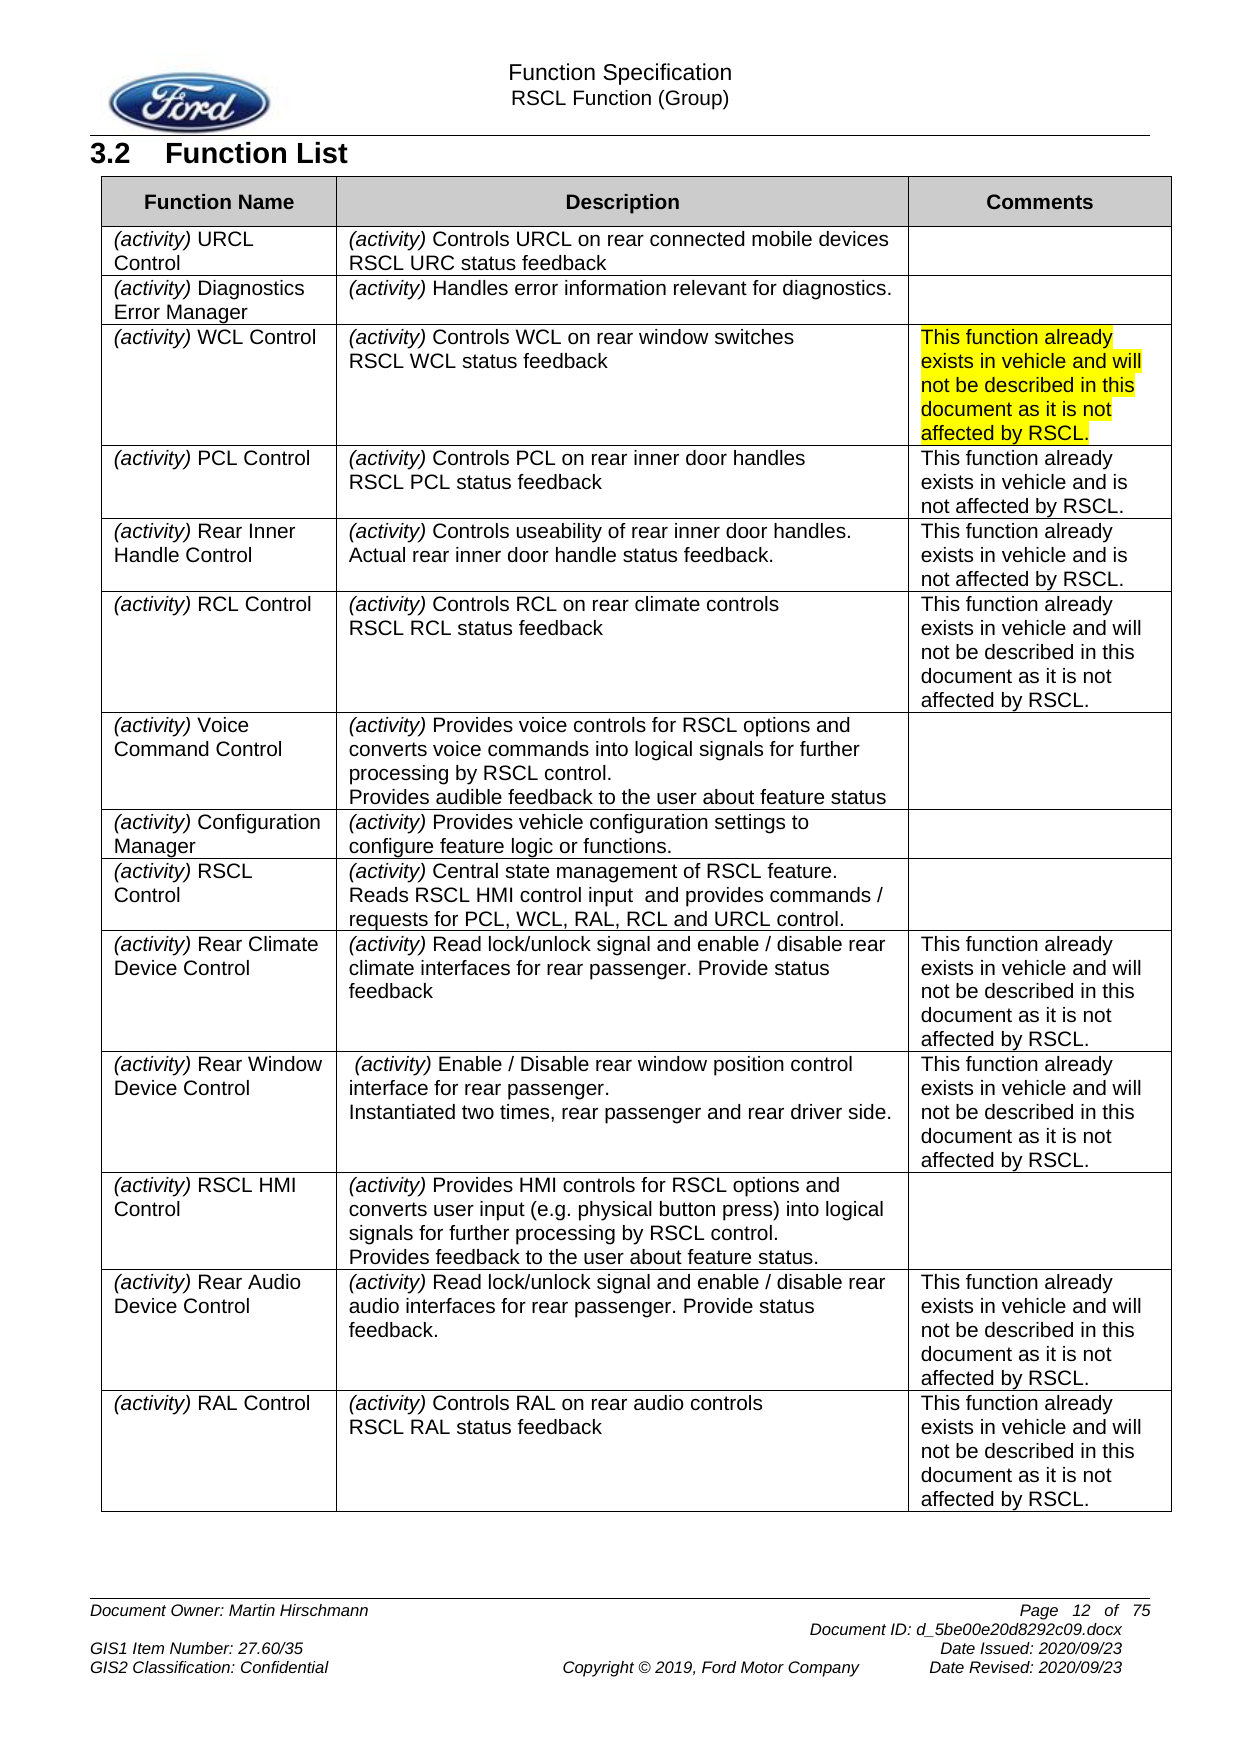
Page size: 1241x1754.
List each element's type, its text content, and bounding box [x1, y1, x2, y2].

subtitle Function List [90, 136, 1150, 170]
table_cell (activity) Controls WCL on rear window switches RSCL WCL status feedback [337, 325, 908, 445]
table_cell [909, 713, 1171, 808]
table_cell [909, 859, 1171, 930]
table_cell (activity) Read lock/unlock signal and enable / disable rear climate interfaces for rear passenger. Provide status feedback [337, 931, 908, 1051]
table_cell (activity) Rear Window Device Control [102, 1052, 336, 1172]
table_cell (activity) Controls useability of rear inner door handles. Actual rear inner door handle status feedback. [337, 519, 908, 591]
table_cell (activity) Enable / Disable rear window position control interface for rear passenger. Instantiated two times, rear passenger and rear driver side. [337, 1052, 908, 1172]
table_cell (activity) URCL Control [102, 227, 336, 275]
picture [89, 53, 290, 154]
table_cell This function already exists in vehicle and will not be described in this document as it is not affected by RSCL. [909, 592, 1171, 712]
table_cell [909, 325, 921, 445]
table_cell (activity) RSCL Control [102, 859, 336, 930]
table_cell (activity) Voice Command Control [102, 713, 336, 808]
table_cell (activity) Rear Audio Device Control [102, 1270, 336, 1390]
table_cell This function already exists in vehicle and will not be described in this document as it is not affected by RSCL. [1089, 325, 1171, 445]
table_cell (activity) Read lock/unlock signal and enable / disable rear audio interfaces for rear passenger. Provide status feedback. [337, 1270, 908, 1390]
table_cell (activity) WCL Control [102, 325, 336, 445]
table_header Description [337, 177, 908, 226]
table_cell (activity) Provides voice controls for RSCL options and converts voice commands into logical signals for further processing by RSCL control. Provides audible feedback to the user about feature status [337, 713, 908, 808]
table_cell (activity) Controls RAL on rear audio controls RSCL RAL status feedback [337, 1391, 908, 1511]
table_cell (activity) PCL Control [102, 446, 336, 518]
table_cell [909, 227, 1171, 275]
table_cell (activity) Provides vehicle configuration settings to configure feature logic or functions. [337, 810, 908, 857]
table_cell (activity) Rear Inner Handle Control [102, 519, 336, 591]
table_header Comments [909, 177, 1171, 226]
table_cell (activity) Controls URCL on rear connected mobile devices RSCL URC status feedback [337, 227, 908, 275]
table_cell (activity) Controls RCL on rear climate controls RSCL RCL status feedback [337, 592, 908, 712]
table_cell This function already exists in vehicle and will not be described in this document as it is not affected by RSCL. [909, 1391, 1171, 1511]
table_cell (activity) RAL Control [102, 1391, 336, 1511]
table_cell (activity) Configuration Manager [102, 810, 336, 857]
table_cell (activity) Rear Climate Device Control [102, 931, 336, 1051]
table_cell (activity) Central state management of RSCL feature. Reads RSCL HMI control input and provides commands / requests for PCL, WCL, RAL, RCL and URCL control. [337, 859, 908, 930]
table_cell [909, 1173, 1171, 1269]
table_cell This function already exists in vehicle and will not be described in this document as it is not affected by RSCL. [909, 1270, 1171, 1390]
table_cell [909, 810, 1171, 857]
table_cell (activity) Diagnostics Error Manager [102, 276, 336, 324]
table_cell (activity) RSCL HMI Control [102, 1173, 336, 1269]
table_cell This function already exists in vehicle and will not be described in this document as it is not affected by RSCL. [909, 1052, 1171, 1172]
table_cell (activity) Provides HMI controls for RSCL options and converts user input (e.g. physical button press) into logical signals for further processing by RSCL control. Provides feedback to the user about feature status. [337, 1173, 908, 1269]
table_header Function Name [102, 177, 336, 226]
table_cell This function already exists in vehicle and will not be described in this document as it is not affected by RSCL. [909, 931, 1171, 1051]
table_cell This function already exists in vehicle and is not affected by RSCL. [909, 446, 1171, 518]
table_cell This function already exists in vehicle and is not affected by RSCL. [909, 519, 1171, 591]
table_cell (activity) RCL Control [102, 592, 336, 712]
table_cell [909, 276, 1171, 324]
table_cell (activity) Controls PCL on rear inner door handles RSCL PCL status feedback [337, 446, 908, 518]
table_cell (activity) Handles error information relevant for diagnostics. [337, 276, 908, 324]
